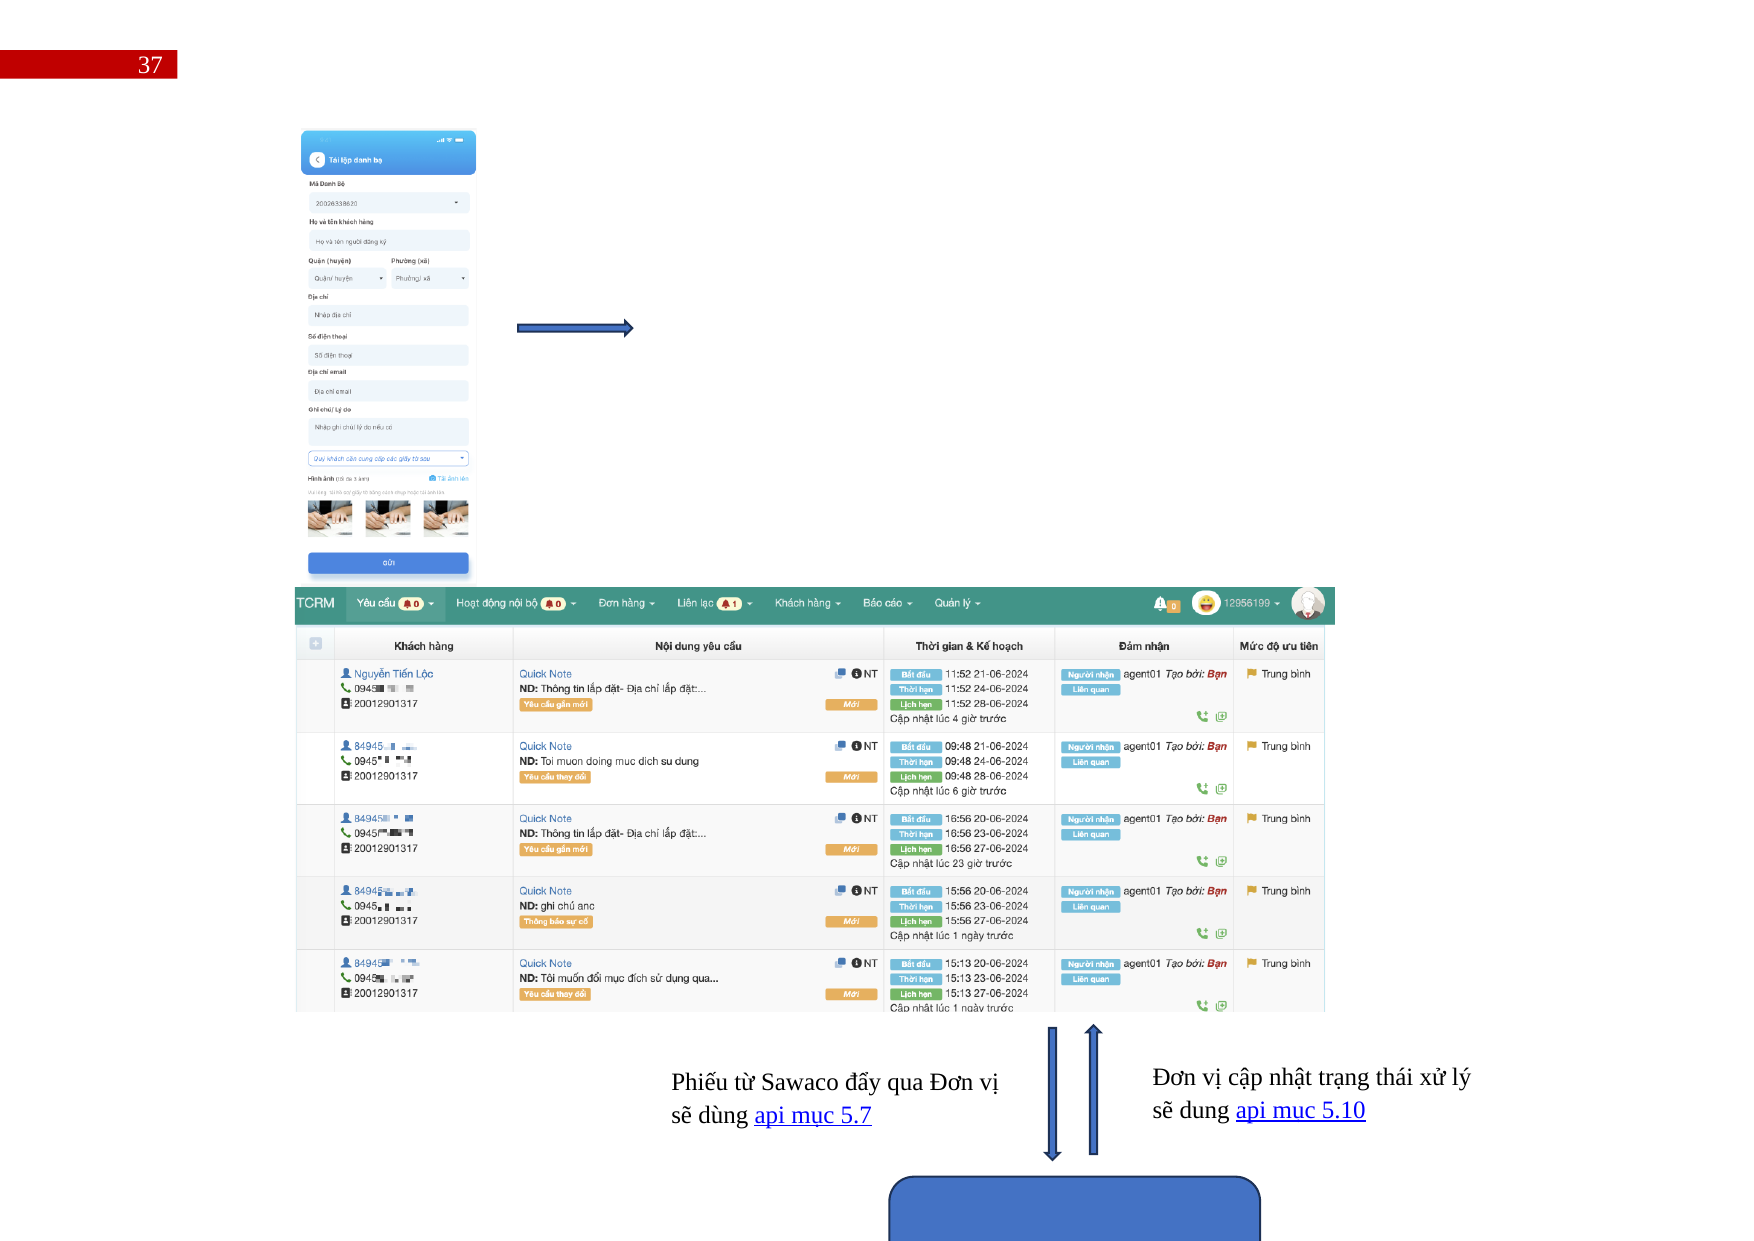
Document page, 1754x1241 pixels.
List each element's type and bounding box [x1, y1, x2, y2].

picture [294, 128, 1335, 1012]
